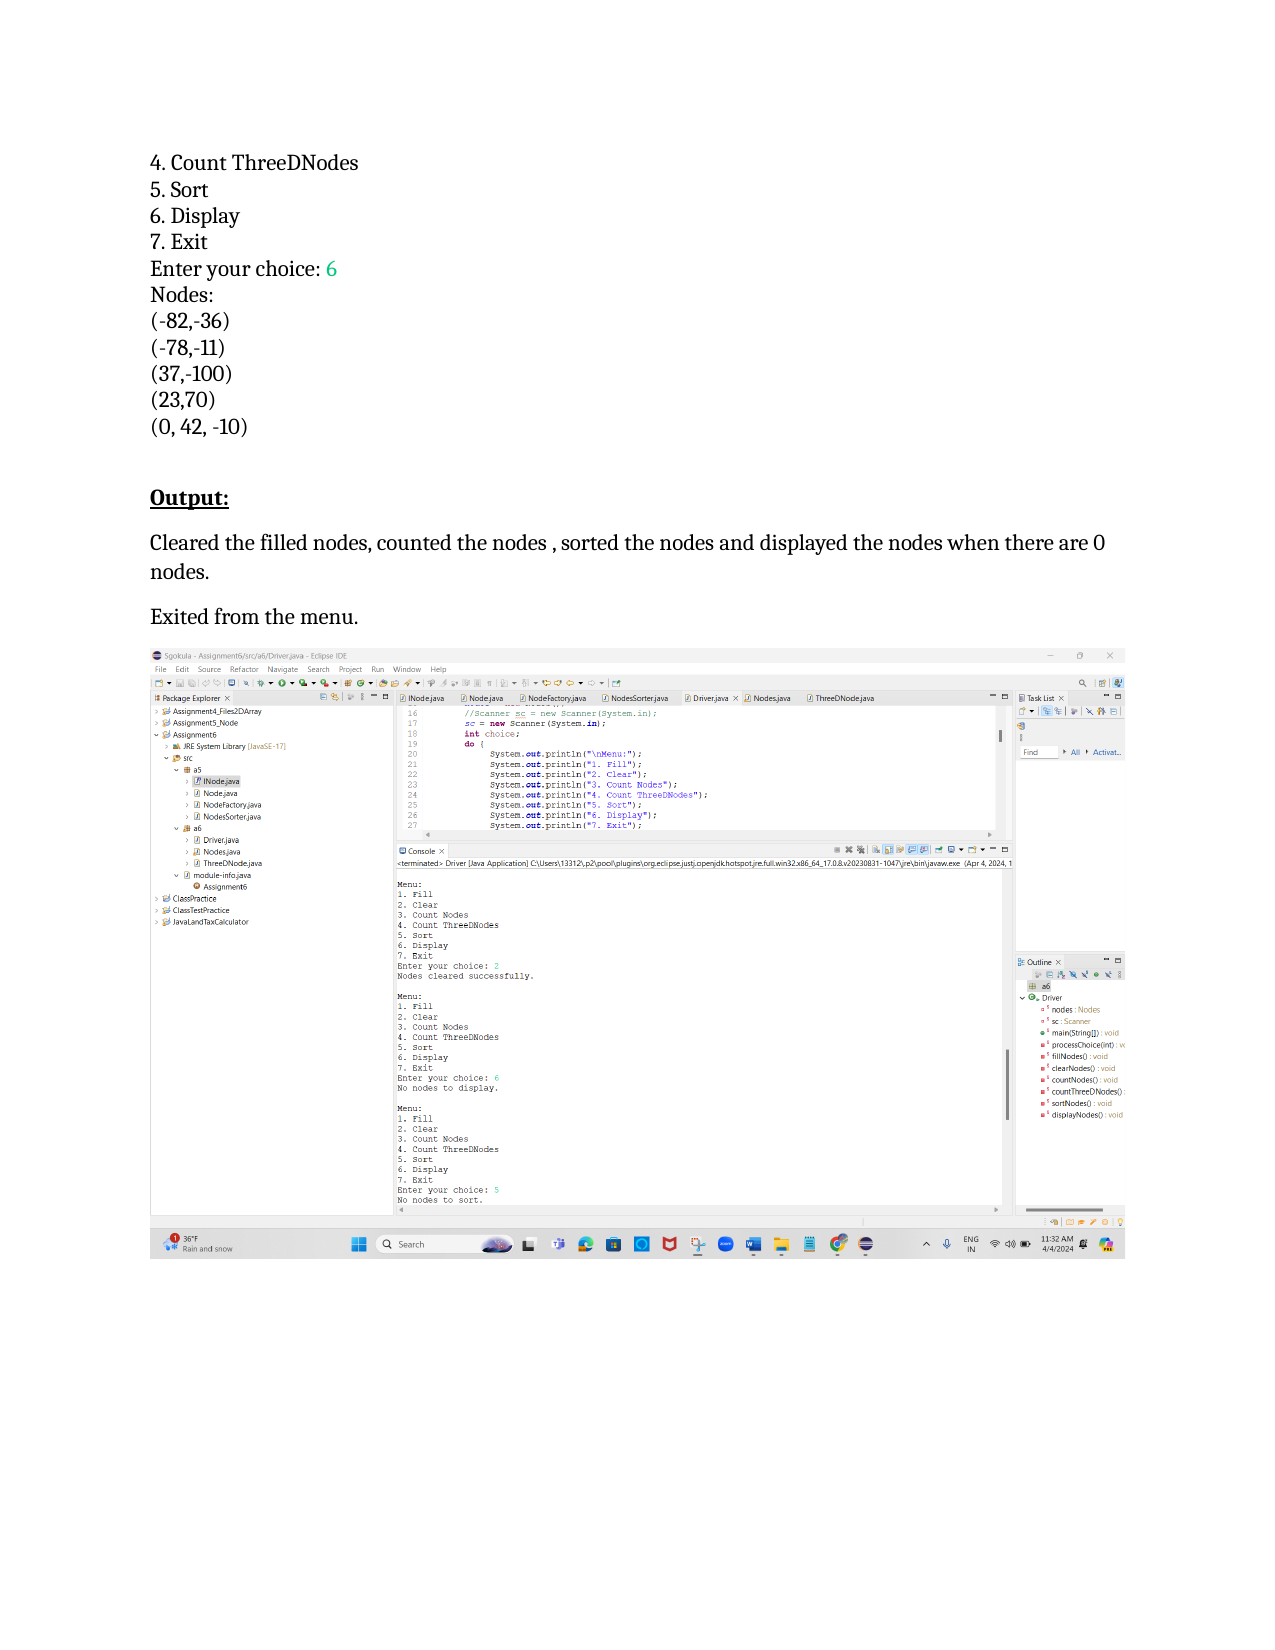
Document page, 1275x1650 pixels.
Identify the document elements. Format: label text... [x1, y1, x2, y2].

text 5. Sort [150, 176, 1125, 203]
text 4. Count ThreeDNodes [150, 150, 1125, 176]
text Exited from the menu. [150, 604, 1125, 630]
text Cleared the filled nodes, counted the nodes , sorted the nodes and displayed the nodes when there are 0 nodes. [150, 530, 1125, 585]
text (37,-100) [150, 361, 1125, 387]
text 7. Exit [150, 229, 1125, 255]
text Nodes: [150, 282, 1125, 308]
text (0, 42, -10) [150, 413, 1125, 440]
text Output: [150, 485, 1125, 511]
text (-82,-36) [150, 308, 1125, 334]
text 6. Display [150, 203, 1125, 229]
text (23,70) [150, 387, 1125, 413]
text (-78,-11) [150, 334, 1125, 361]
text Enter your choice: 6 [150, 255, 1125, 282]
picture [150, 648, 1125, 1259]
